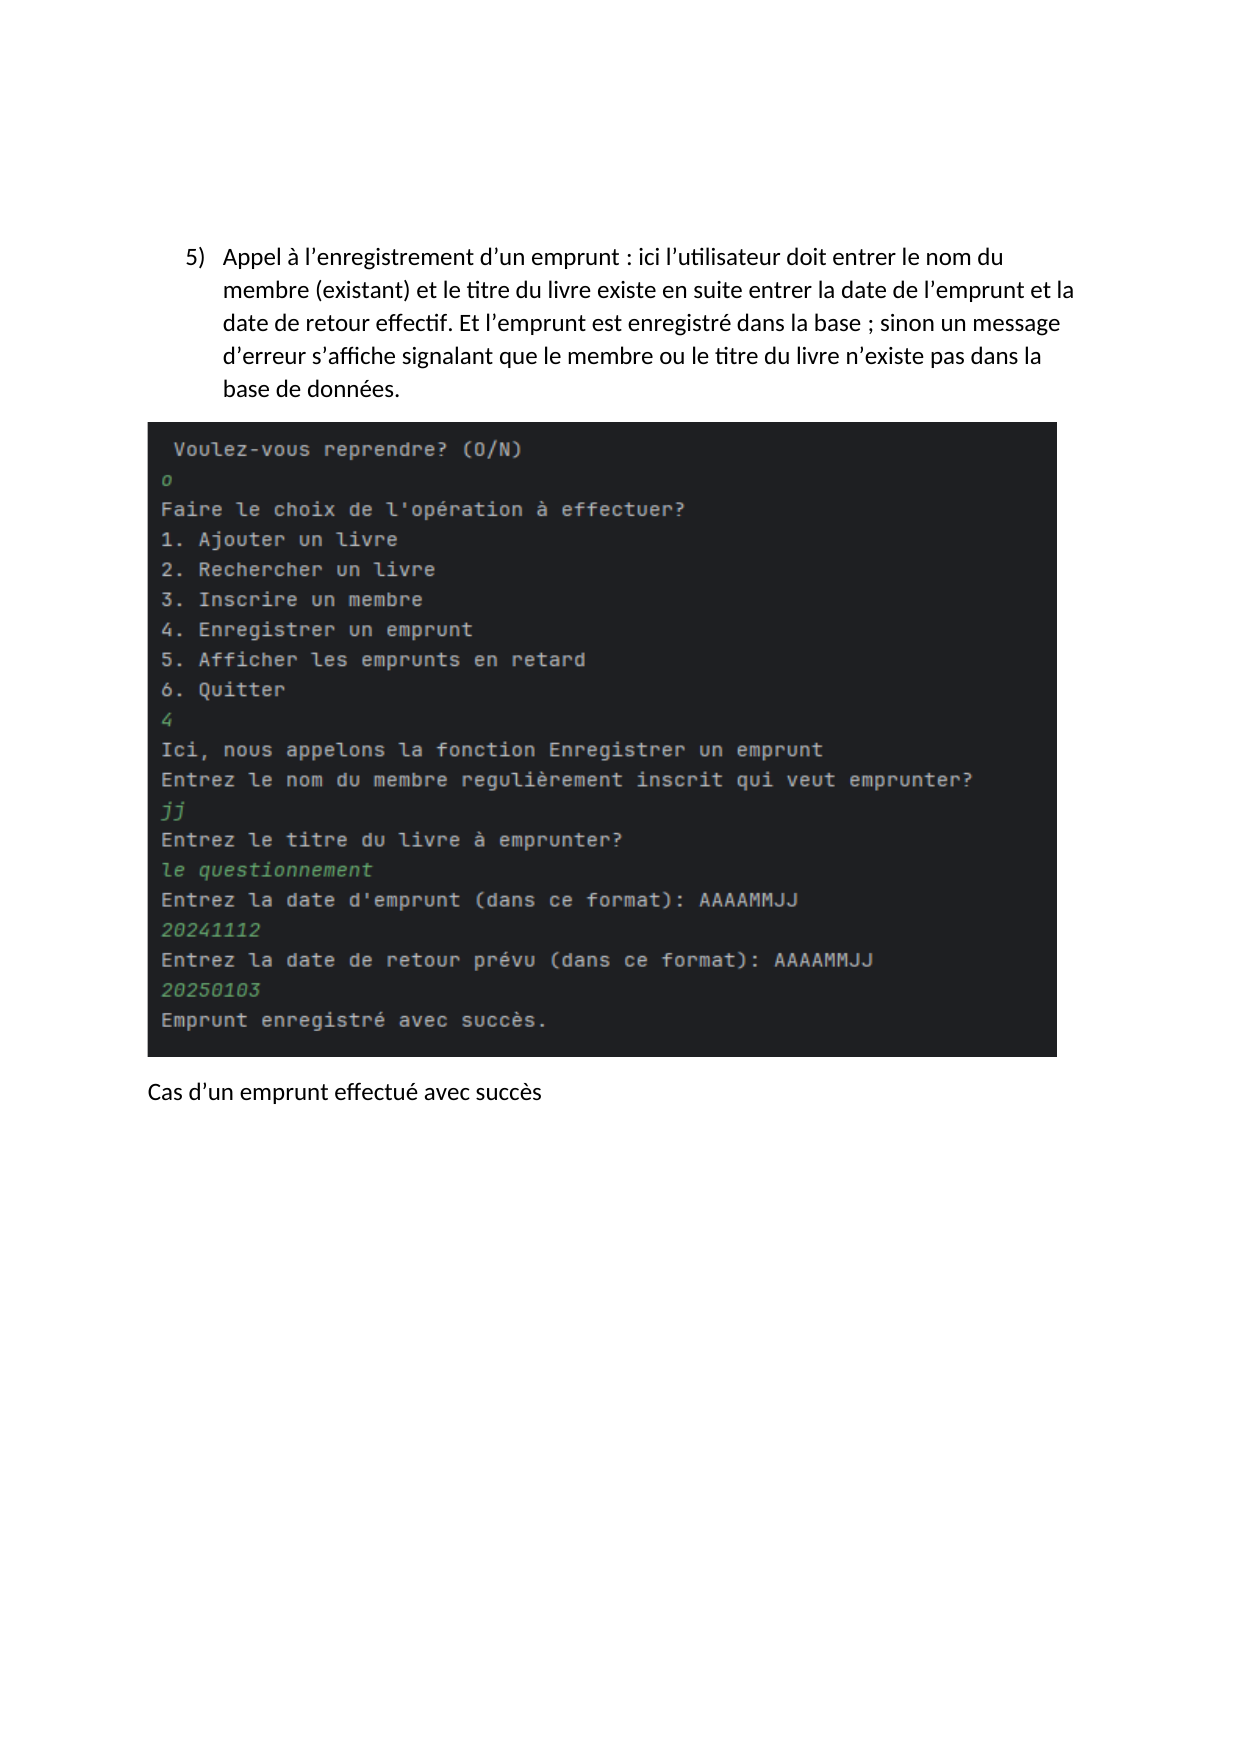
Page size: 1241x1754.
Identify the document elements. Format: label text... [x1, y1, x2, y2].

list Appel à l’enregistrement d’un emprunt : ici l’utilisateur doit entrer le nom du membre (existant) et le titre du livre existe en suite entrer la date de l’emprunt et la date de retour effectif. Et l’emprunt est enregistré dans la base ; sinon un message d’erreur s’affiche signalant que le membre ou le titre du livre n’existe pas dans la base de données. [185, 241, 1093, 403]
picture [147, 422, 1057, 1057]
text Cas d’un emprunt effectué avec succès [148, 1076, 1093, 1106]
